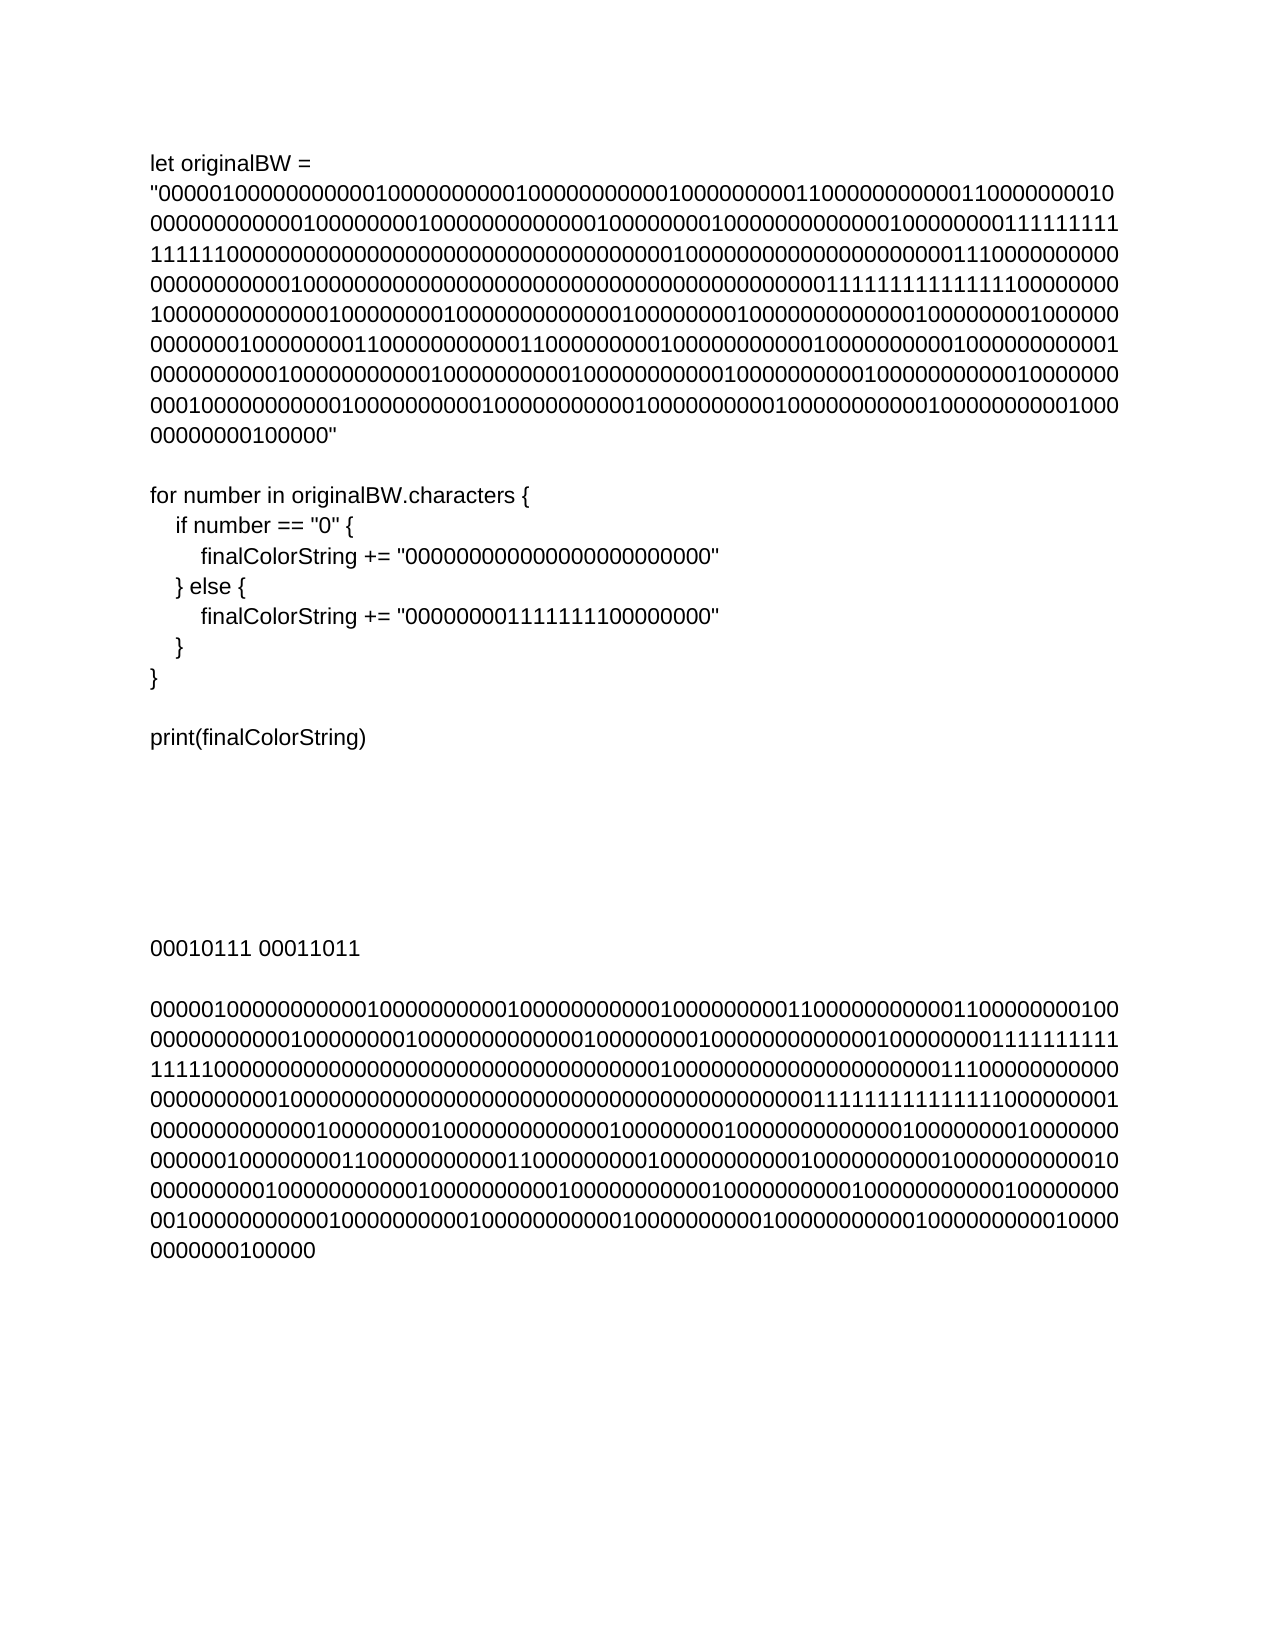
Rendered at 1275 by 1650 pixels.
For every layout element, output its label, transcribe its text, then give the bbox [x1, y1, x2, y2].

text 000001000000000001000000000010000000000010000000001100000000000110000000010000000000000100000000100000000000001000000001000000000000010000000011111111111111100000000000000000000000000000000000100000000000000000000011100000000000000000000010000000000000000000000000000000000000000011111111111111100000000100000000000001000000001000000000000010000000010000000000000100000000100000000000001000000001100000000000110000000001000000000001000000000010000000000010000000000100000000000100000000001000000000001000000000010000000000010000000000100000000000100000000001000000000001000000000010000000000010000000000100000000000100000 [150, 996, 1125, 1264]
text finalColorString += "000000000000000000000000" [150, 543, 1125, 569]
text finalColorString += "000000001111111100000000" [150, 603, 1125, 629]
text } [150, 633, 1125, 660]
text } [150, 663, 1125, 690]
text let originalBW = "000001000000000001000000000010000000000010000000001100000000000110000000010000000000000100000000100000000000001000000001000000000000010000000011111111111111100000000000000000000000000000000000100000000000000000000011100000000000000000000010000000000000000000000000000000000000000011111111111111100000000100000000000001000000001000000000000010000000010000000000000100000000100000000000001000000001100000000000110000000001000000000001000000000010000000000010000000000100000000000100000000001000000000001000000000010000000000010000000000100000000000100000000001000000000001000000000010000000000010000000000100000000000100000" [150, 150, 1125, 448]
text print(finalColorString) [150, 724, 1125, 750]
text 00010111 00011011 [150, 935, 1125, 962]
text } else { [150, 573, 1125, 599]
text if number == "0" { [150, 512, 1125, 539]
text for number in originalBW.characters { [150, 482, 1125, 509]
